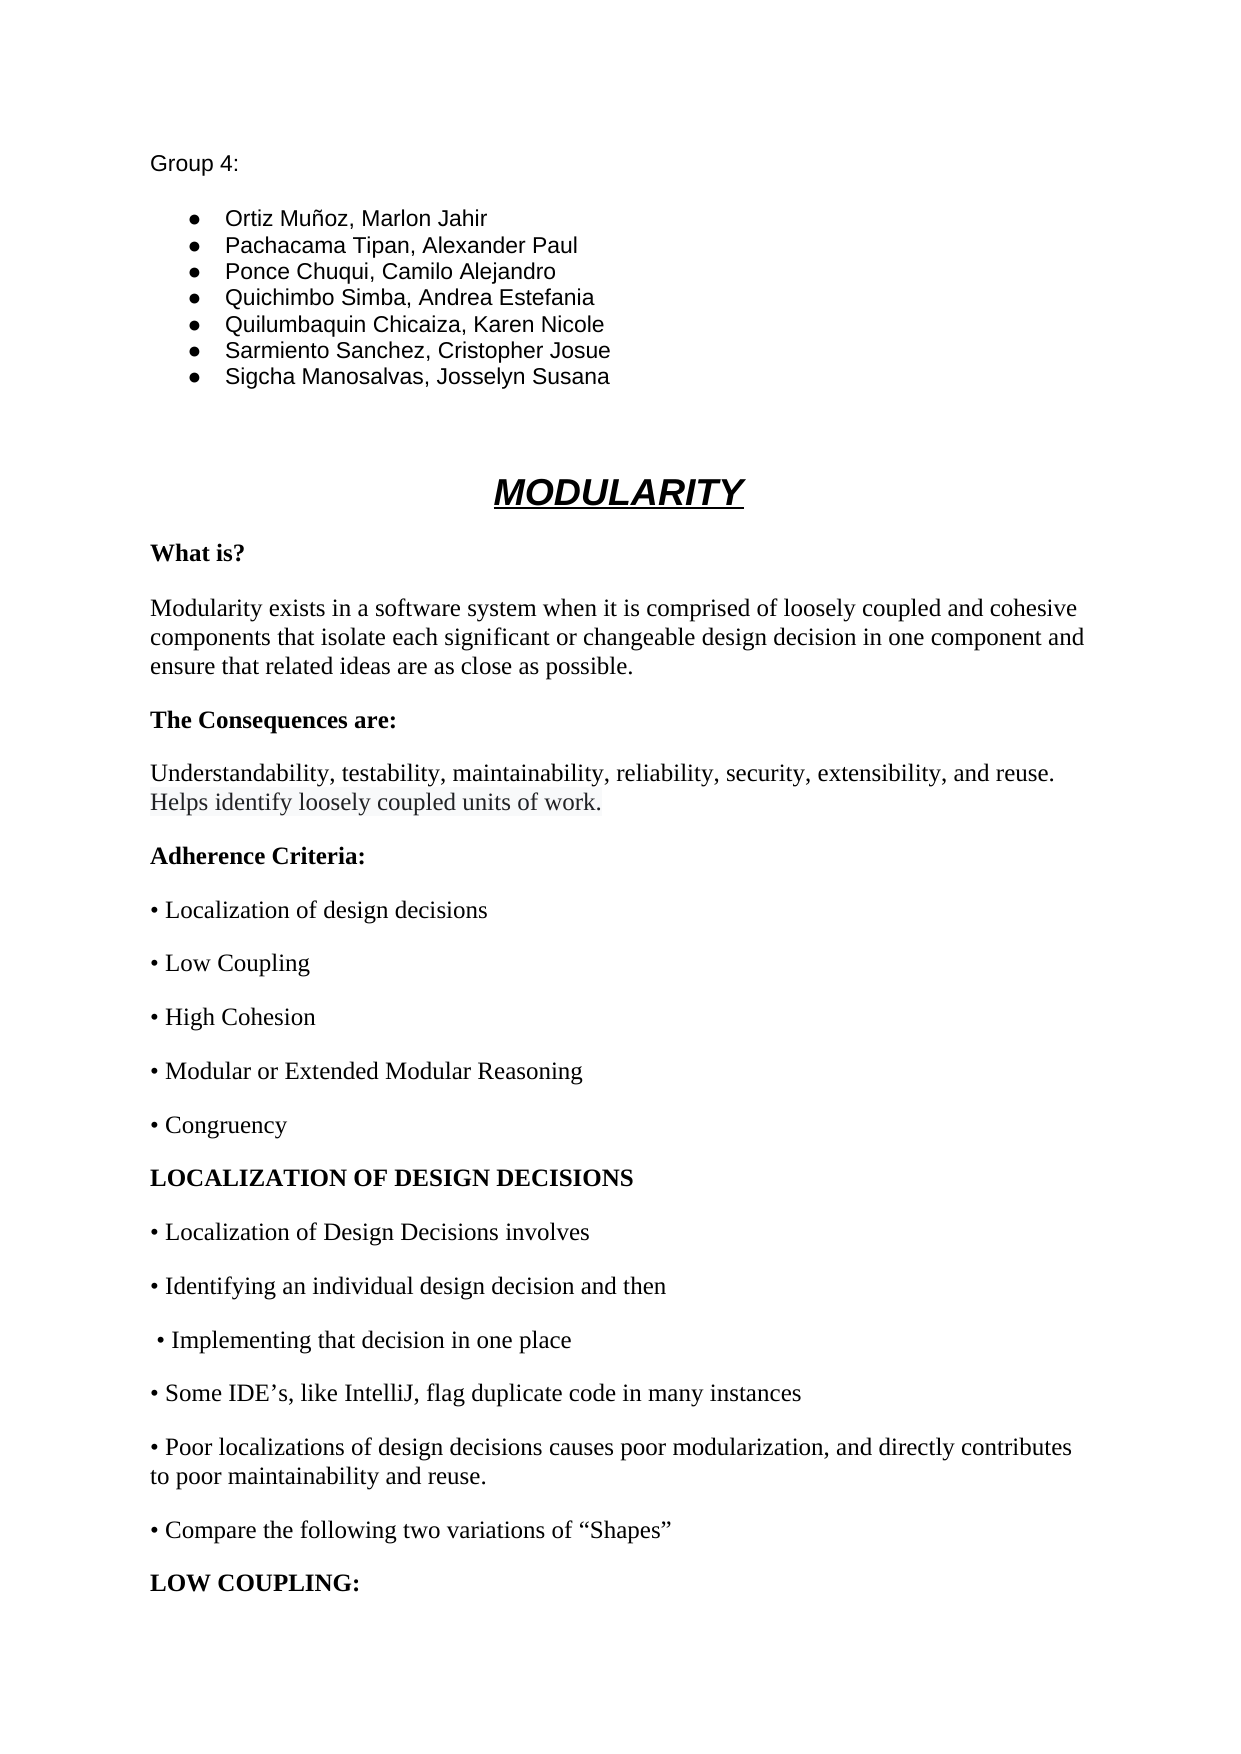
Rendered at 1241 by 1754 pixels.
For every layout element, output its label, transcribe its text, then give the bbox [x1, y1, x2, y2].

list Ortiz Muñoz, Marlon Jahir [187, 205, 1090, 232]
list Pachacama Tipan, Alexander Paul [187, 232, 1090, 258]
list Ponce Chuqui, Camilo Alejandro [187, 258, 1090, 284]
text Group 4: [150, 150, 1090, 176]
text MODULARITY [150, 470, 1090, 513]
text LOCALIZATION OF DESIGN DECISIONS [150, 1163, 1090, 1192]
text The Consequences are: [150, 705, 1090, 733]
text • Localization of design decisions [150, 895, 1090, 923]
text • Localization of Design Decisions involves [150, 1217, 1090, 1246]
text • Compare the following two variations of “Shapes” [150, 1515, 1090, 1543]
list Sarmiento Sanchez, Cristopher Josue [187, 337, 1090, 363]
list Quilumbaquin Chicaiza, Karen Nicole [187, 311, 1090, 337]
text • Implementing that decision in one place [150, 1325, 1090, 1353]
text • Congruency [150, 1110, 1090, 1138]
text Understandability, testability, maintainability, reliability, security, extensibility, and reuse. Helps identify loosely coupled units of work. [150, 758, 1090, 816]
text • High Cohesion [150, 1002, 1090, 1031]
text Modularity exists in a software system when it is comprised of loosely coupled and cohesive components that isolate each significant or changeable design decision in one component and ensure that related ideas are as close as possible. [150, 593, 1090, 680]
text • Identifying an individual design decision and then [150, 1271, 1090, 1300]
text What is? [150, 538, 1090, 567]
text • Some IDE’s, like IntelliJ, flag duplicate code in many instances [150, 1378, 1090, 1407]
text Adherence Criteria: [150, 841, 1090, 870]
text • Modular or Extended Modular Reasoning [150, 1056, 1090, 1085]
text • Low Coupling [150, 948, 1090, 977]
list Quichimbo Simba, Andrea Estefania [187, 284, 1090, 311]
list Sigcha Manosalvas, Josselyn Susana [187, 363, 1090, 390]
text • Poor localizations of design decisions causes poor modularization, and directly contributes to poor maintainability and reuse. [150, 1432, 1090, 1490]
text LOW COUPLING: [150, 1568, 1090, 1597]
